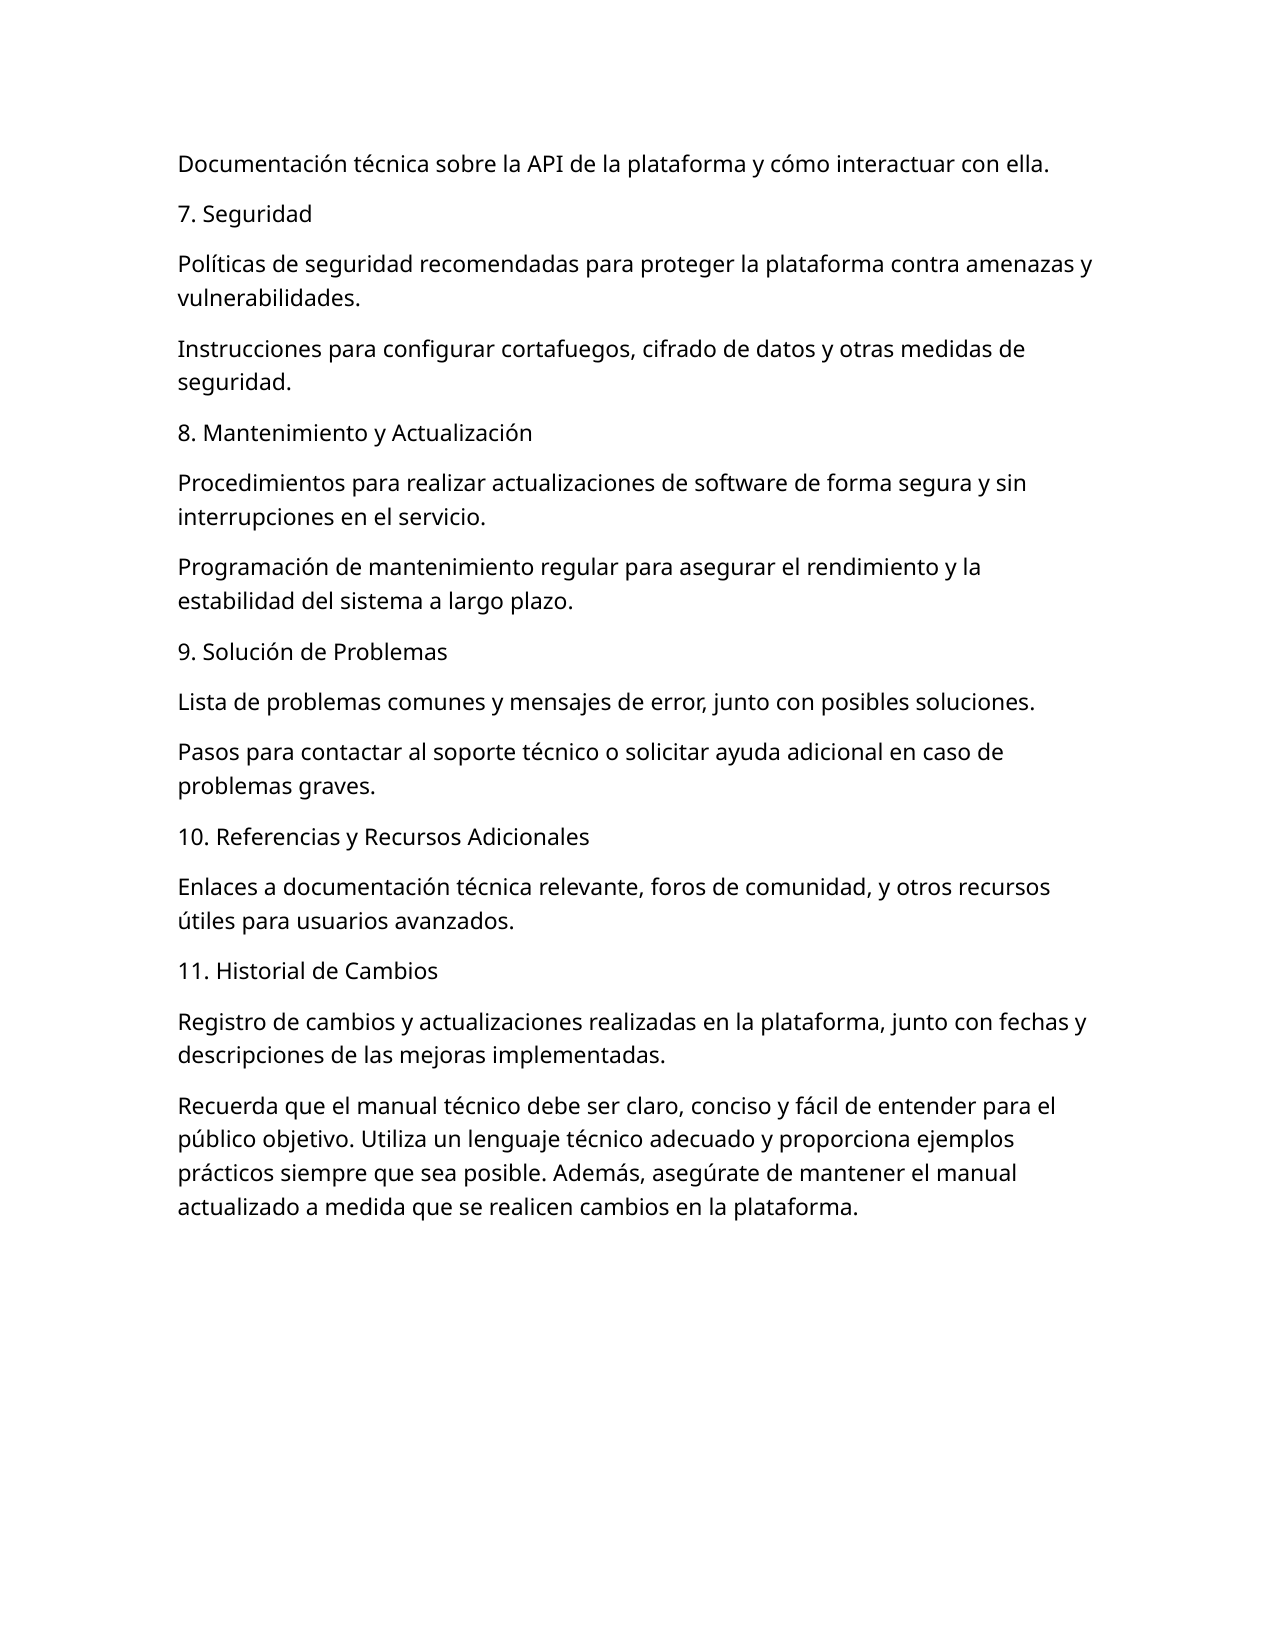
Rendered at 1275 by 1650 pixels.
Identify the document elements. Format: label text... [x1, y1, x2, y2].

text 7. Seguridad [177, 198, 1098, 229]
text 11. Historial de Cambios [177, 955, 1098, 986]
text Políticas de seguridad recomendadas para proteger la plataforma contra amenazas y vulnerabilidades. [177, 248, 1098, 313]
text 8. Mantenimiento y Actualización [177, 417, 1098, 448]
text Procedimientos para realizar actualizaciones de software de forma segura y sin interrupciones en el servicio. [177, 467, 1098, 532]
text 9. Solución de Problemas [177, 636, 1098, 667]
text 10. Referencias y Recursos Adicionales [177, 821, 1098, 852]
text Programación de mantenimiento regular para asegurar el rendimiento y la estabilidad del sistema a largo plazo. [177, 551, 1098, 616]
text Registro de cambios y actualizaciones realizadas en la plataforma, junto con fechas y descripciones de las mejoras implementadas. [177, 1006, 1098, 1071]
text Documentación técnica sobre la API de la plataforma y cómo interactuar con ella. [177, 148, 1098, 179]
text Enlaces a documentación técnica relevante, foros de comunidad, y otros recursos útiles para usuarios avanzados. [177, 871, 1098, 936]
text Recuerda que el manual técnico debe ser claro, conciso y fácil de entender para el público objetivo. Utiliza un lenguaje técnico adecuado y proporciona ejemplos prácticos siempre que sea posible. Además, asegúrate de mantener el manual actualizado a medida que se realicen cambios en la plataforma. [177, 1090, 1098, 1222]
text Instrucciones para configurar cortafuegos, cifrado de datos y otras medidas de seguridad. [177, 333, 1098, 398]
text Lista de problemas comunes y mensajes de error, junto con posibles soluciones. [177, 686, 1098, 717]
text Pasos para contactar al soporte técnico o solicitar ayuda adicional en caso de problemas graves. [177, 736, 1098, 801]
